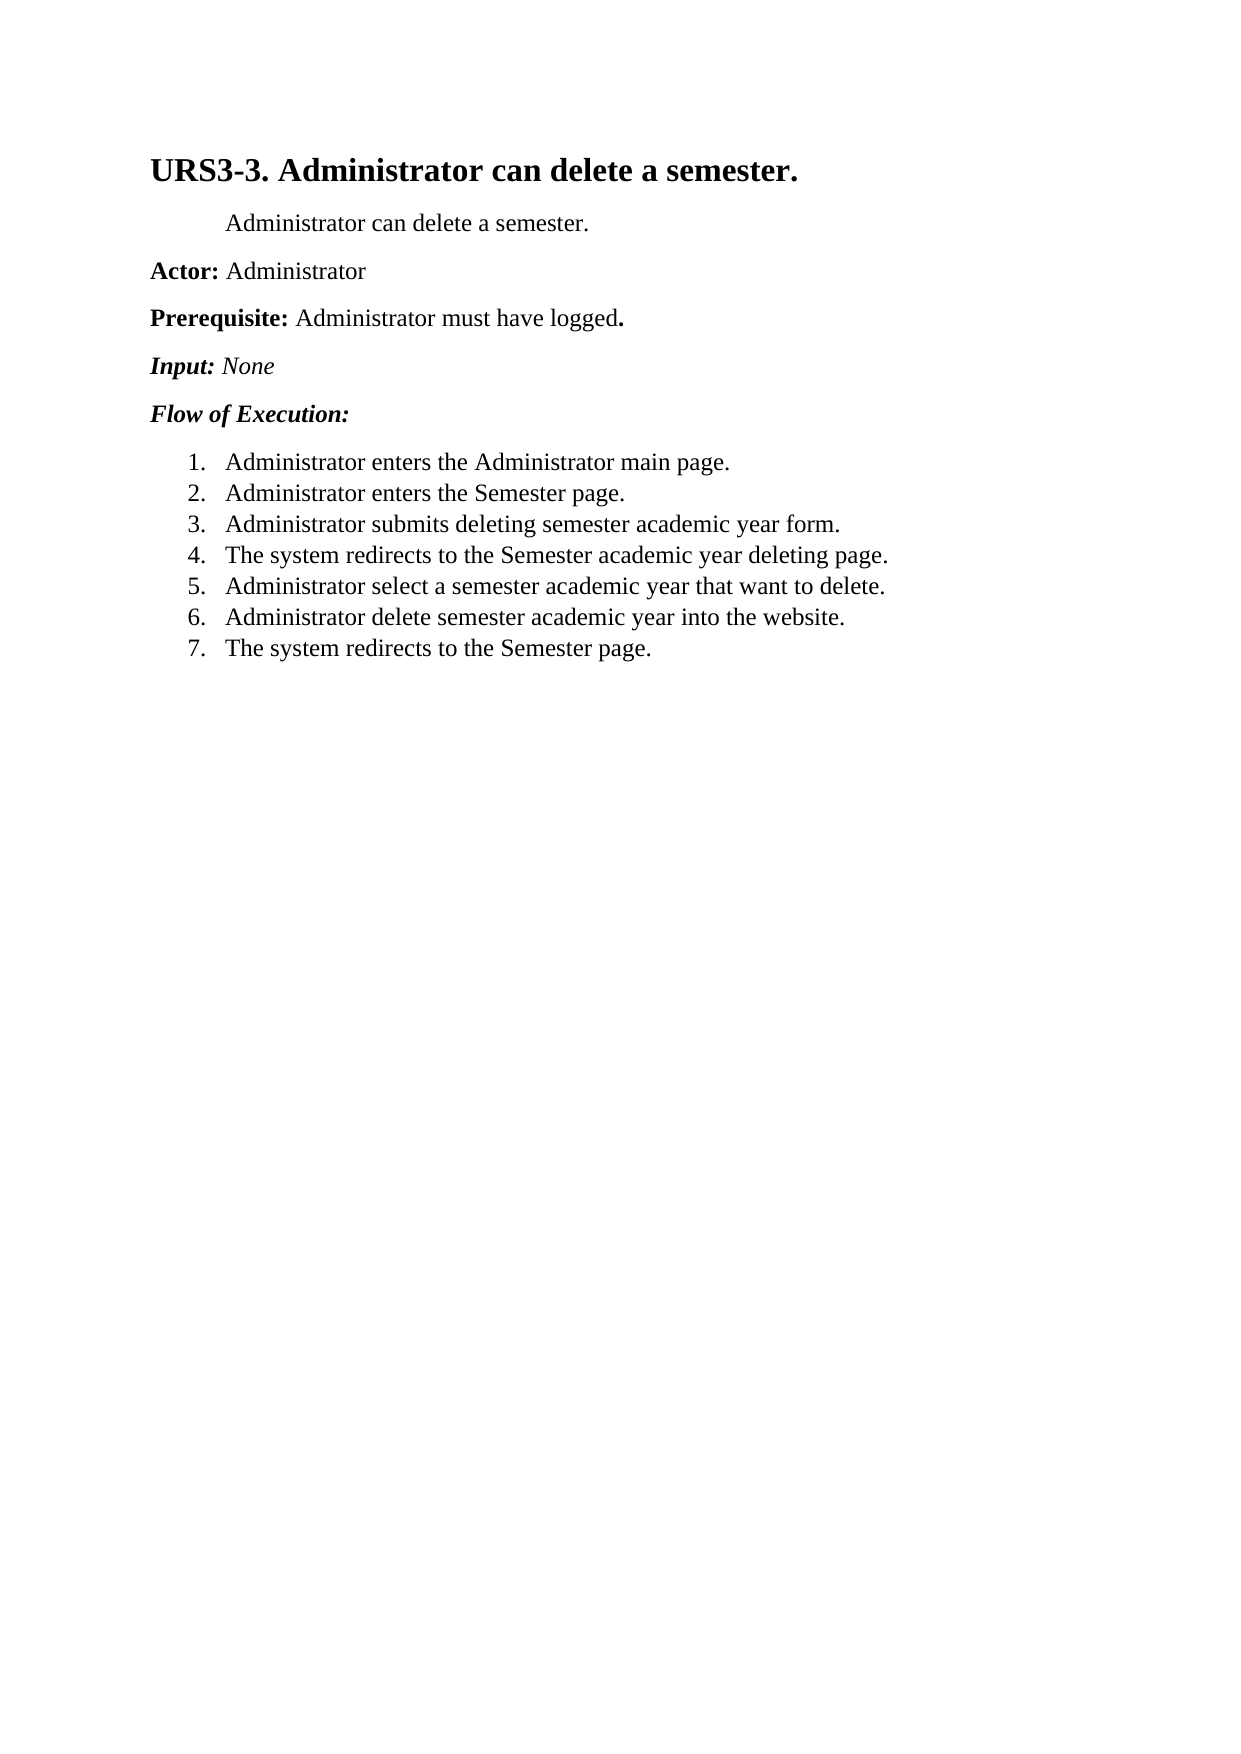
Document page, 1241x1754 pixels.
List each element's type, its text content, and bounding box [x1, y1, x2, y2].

subtitle Flow of Execution: [150, 399, 1090, 428]
list The system redirects to the Semester academic year deleting page. [187, 540, 1090, 568]
list The system redirects to the Semester page. [187, 633, 1090, 662]
list Administrator delete semester academic year into the website. [187, 602, 1090, 631]
list Administrator enters the Administrator main page. [187, 447, 1090, 475]
list Administrator submits deleting semester academic year form. [187, 509, 1090, 537]
text Actor: Administrator [150, 256, 1090, 284]
text Prerequisite: Administrator must have logged. [150, 303, 1090, 332]
text Administrator can delete a semester. [150, 208, 1090, 237]
subtitle Input: None [150, 351, 1090, 380]
list Administrator select a semester academic year that want to delete. [187, 571, 1090, 599]
subtitle URS3-3. Administrator can delete a semester. [150, 150, 1090, 188]
list Administrator enters the Semester page. [187, 478, 1090, 506]
